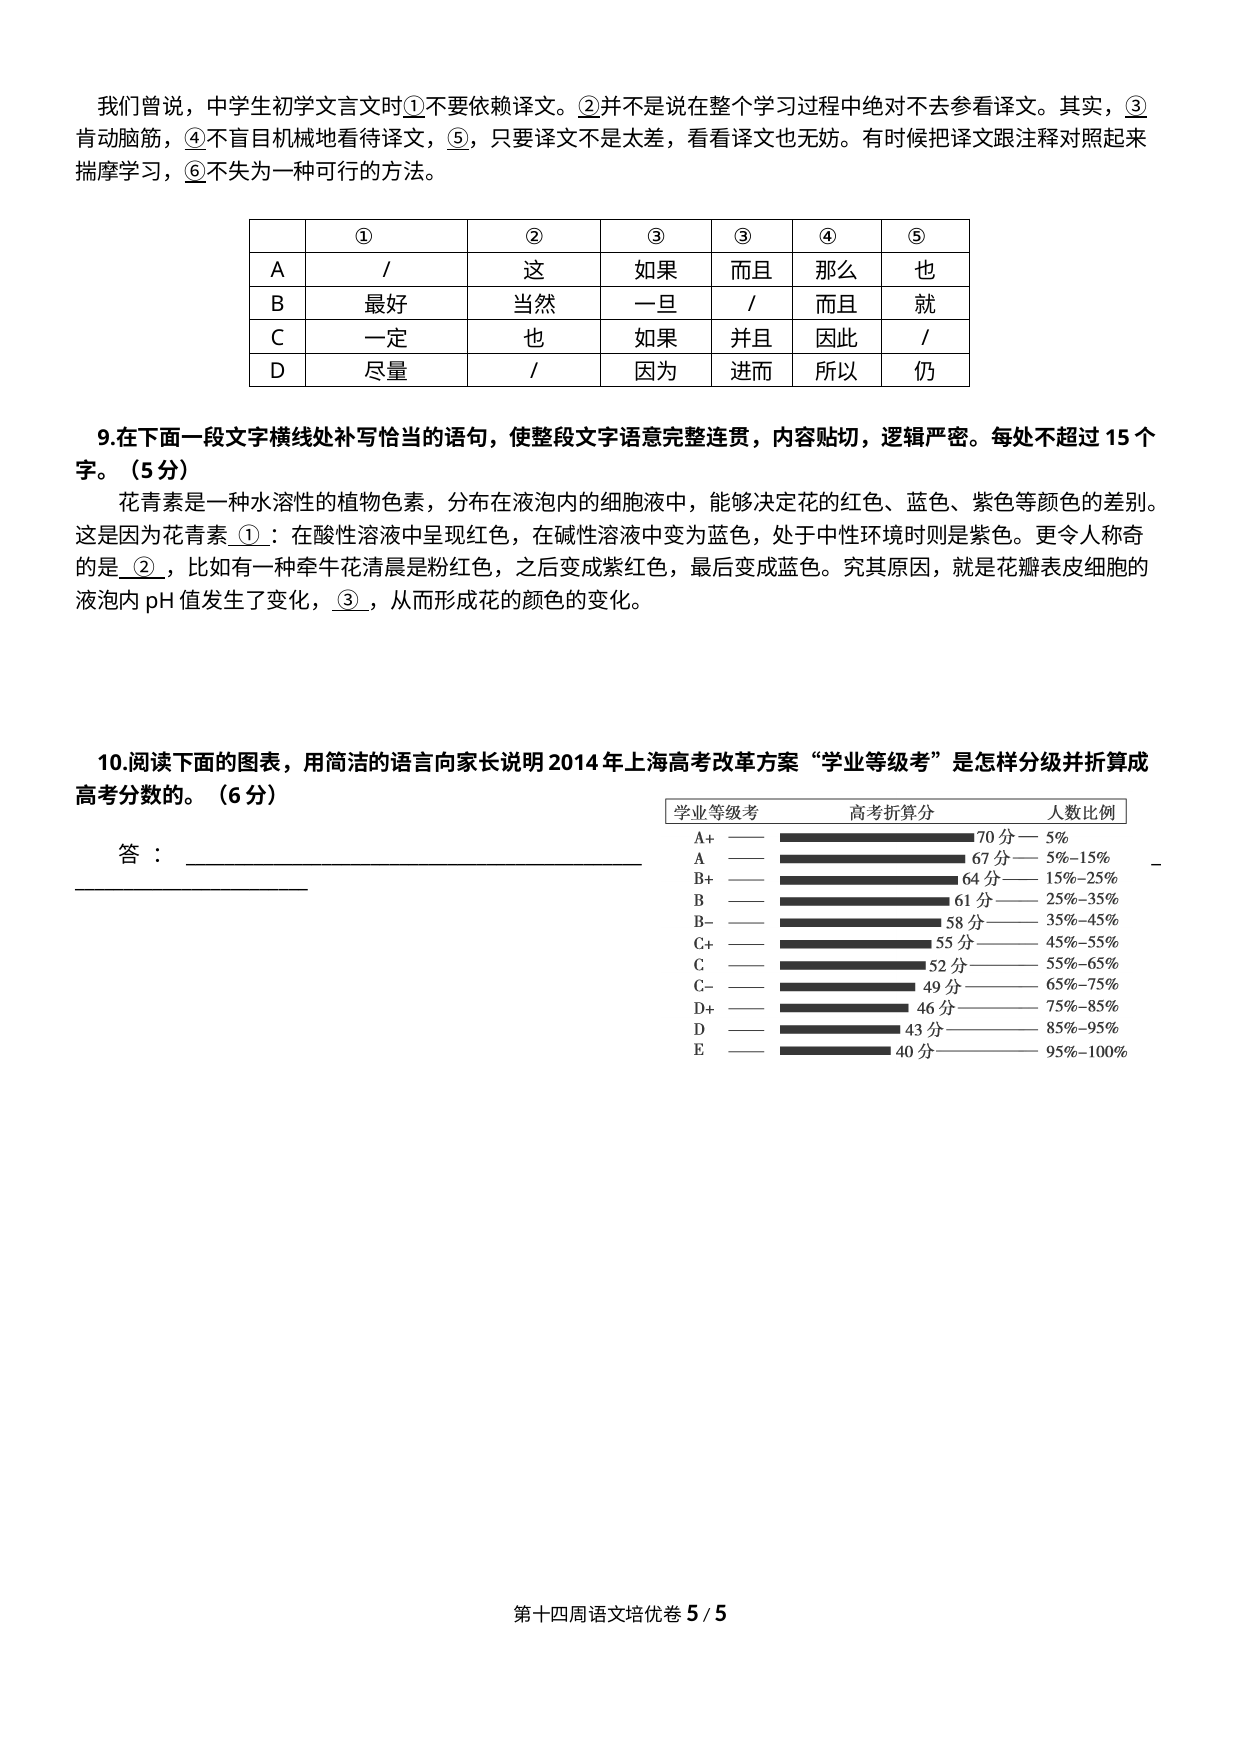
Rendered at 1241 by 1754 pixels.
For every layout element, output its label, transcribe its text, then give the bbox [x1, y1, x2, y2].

table_header [250, 220, 305, 252]
text 我们曾说，中学生初学文言文时①不要依赖译文。②并不是说在整个学习过程中绝对不去参看译文。其实，③肯动脑筋，④不盲目机械地看待译文，⑤，只要译文不是太差，看看译文也无妨。有时候把译文跟注释对照起来揣摩学习，⑥不失为一种可行的方法。 [75, 88, 1165, 186]
table_cell 也 [882, 253, 969, 286]
table_cell C [250, 320, 305, 353]
table_header ③ [601, 220, 711, 252]
table_cell 一旦 [601, 287, 711, 319]
table_cell 也 [468, 320, 600, 353]
table_cell 最好 [306, 287, 467, 319]
table_cell / [306, 253, 467, 286]
table_header ② [468, 220, 600, 252]
text 9.在下面一段文字横线处补写恰当的语句，使整段文字语意完整连贯，内容贴切，逻辑严密。每处不超过15个字。（5分） [75, 420, 1165, 485]
table_cell 这 [468, 253, 600, 286]
table_cell 而且 [793, 287, 881, 319]
table_cell B [250, 287, 305, 319]
table_cell D [250, 354, 305, 386]
table_cell 如果 [601, 253, 711, 286]
table_cell 因此 [793, 320, 881, 353]
table_cell 尽量 [306, 354, 467, 386]
table_cell 所以 [793, 354, 881, 386]
table_cell / [712, 287, 792, 319]
table_cell 进而 [712, 354, 792, 386]
table_header ① [306, 220, 467, 252]
text 花青素是一种水溶性的植物色素，分布在液泡内的细胞液中，能够决定花的红色、蓝色、紫色等颜色的差别。这是因为花青素 ① ：在酸性溶液中呈现红色，在碱性溶液中变为蓝色，处于中性环境时则是紫色。更令人称奇的是 ② ，比如有一种牵牛花清晨是粉红色，之后变成紫红色，最后变成蓝色。究其原因，就是花瓣表皮细胞的液泡内pH值发生了变化， ③ ，从而形成花的颜色的变化。 [75, 485, 1165, 615]
table_cell / [882, 320, 969, 353]
table_cell 而且 [712, 253, 792, 286]
text 10.阅读下面的图表，用简洁的语言向家长说明2014年上海高考改革方案“学业等级考”是怎样分级并折算成高考分数的。（6分） [75, 745, 1165, 810]
table_header [882, 220, 969, 252]
table_cell 仍 [882, 354, 969, 386]
table_cell 那么 [793, 253, 881, 286]
table_cell 并且 [712, 320, 792, 353]
table_cell 当然 [468, 287, 600, 319]
table_header [793, 220, 881, 252]
table_header [712, 220, 792, 252]
table_cell 如果 [601, 320, 711, 353]
table_cell 因为 [601, 354, 711, 386]
table_cell A [250, 253, 305, 286]
table_cell 一定 [306, 320, 467, 353]
table_cell / [468, 354, 600, 386]
text 答：________________________________________________________________________ [75, 842, 660, 892]
table_cell 就 [882, 287, 969, 319]
